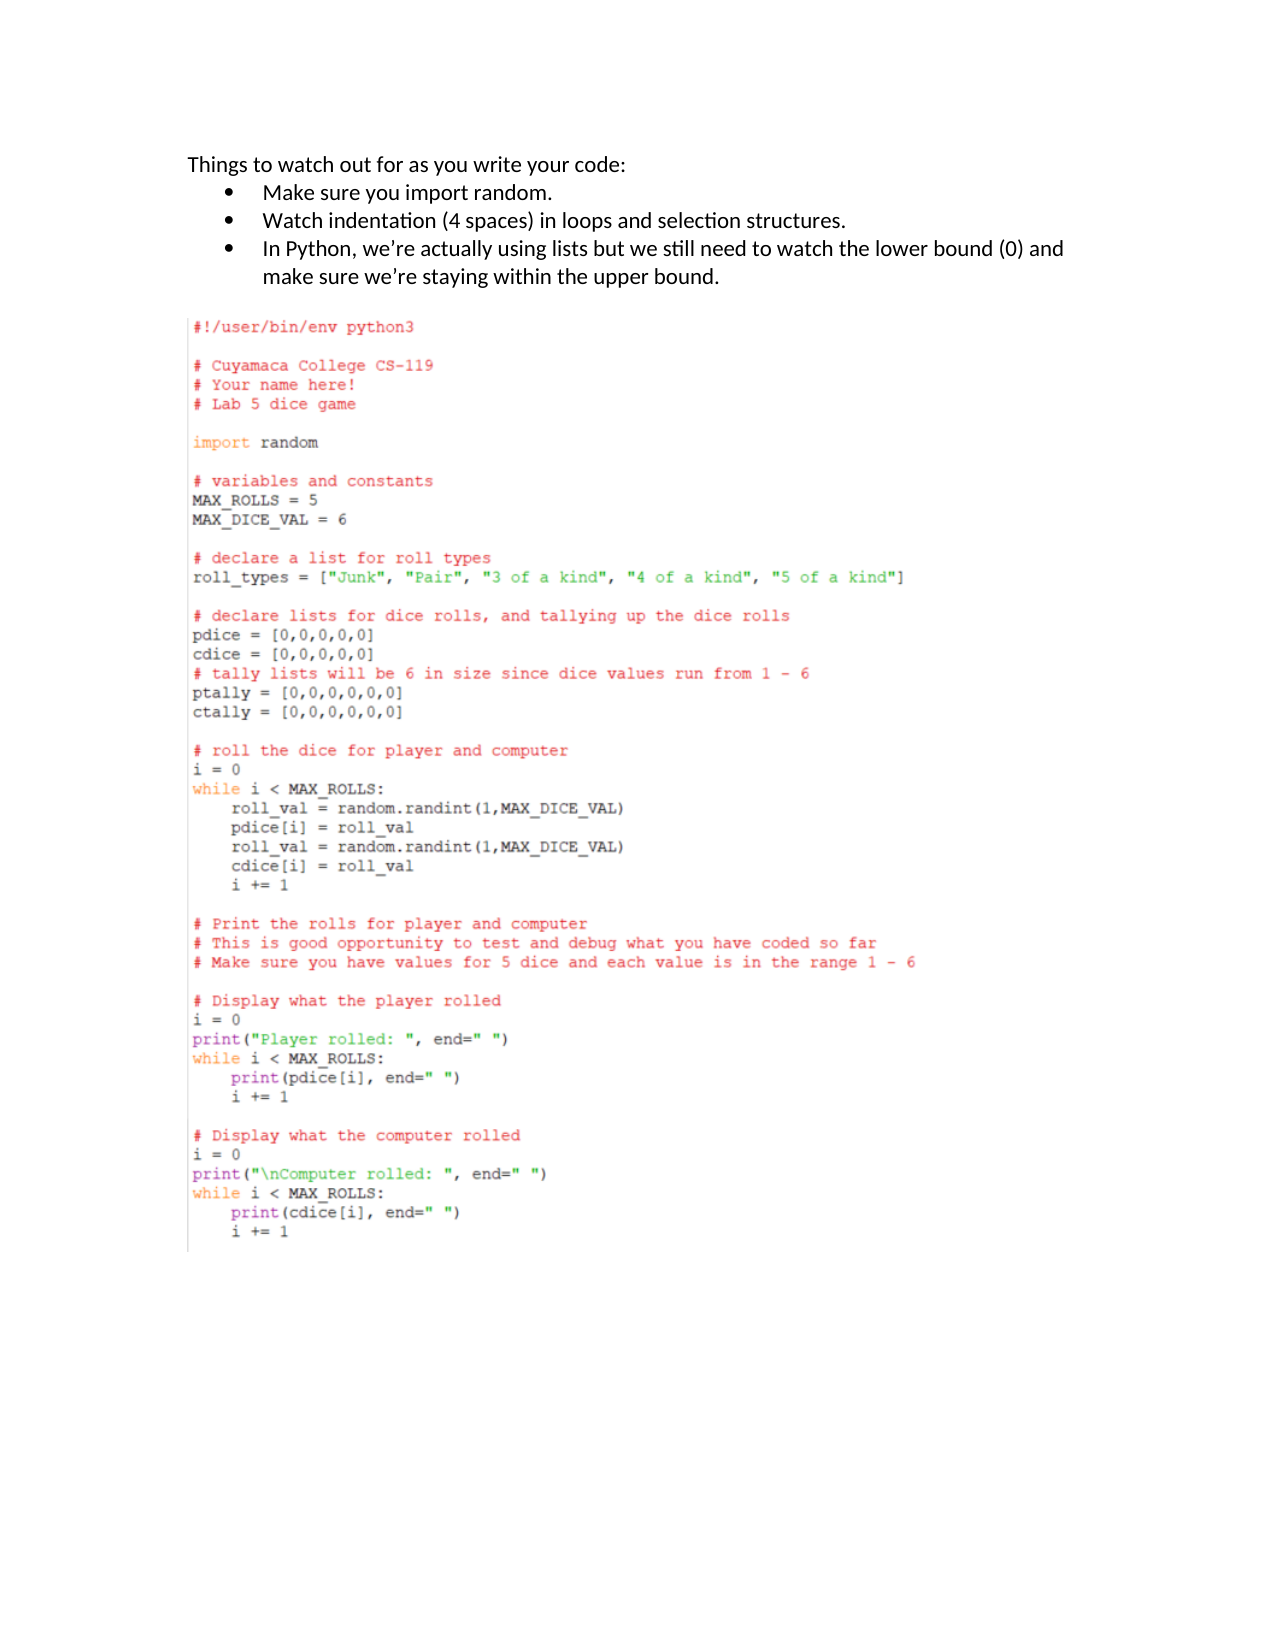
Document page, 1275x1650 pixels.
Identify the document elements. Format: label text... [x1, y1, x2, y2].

picture [187, 318, 1088, 1252]
list Watch indentation (4 spaces) in loops and selection structures. [225, 206, 1087, 234]
text Things to watch out for as you write your code: [187, 150, 1087, 178]
list Make sure you import random. [225, 178, 1087, 206]
list In Python, we’re actually using lists but we still need to watch the lower bound (0) and make sure we’re staying within the upper bound. [225, 234, 1087, 290]
